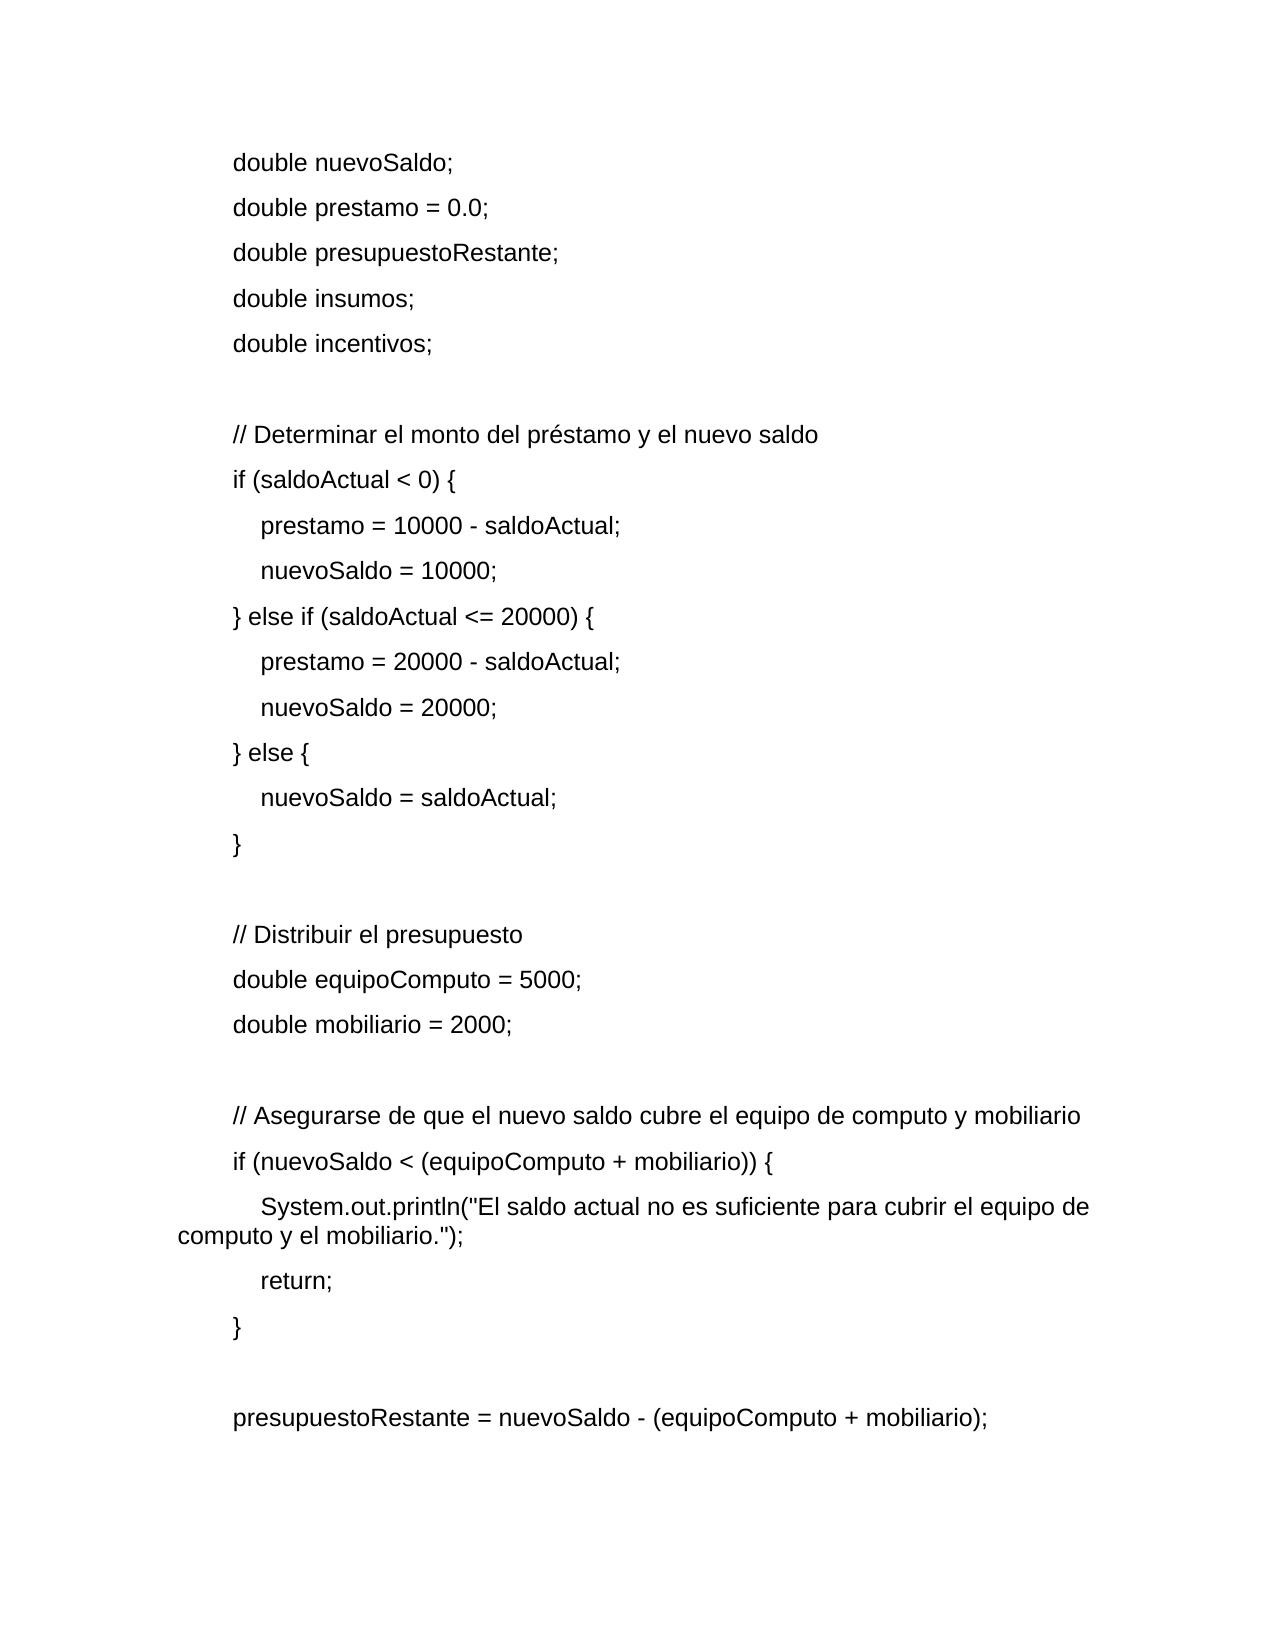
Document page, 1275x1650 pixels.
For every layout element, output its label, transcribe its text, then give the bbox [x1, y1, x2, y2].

text if (nuevoSaldo < (equipoComputo + mobiliario)) { [177, 1147, 1098, 1176]
text double presupuestoRestante; [177, 238, 1098, 267]
text // Determinar el monto del préstamo y el nuevo saldo [177, 420, 1098, 449]
text // Distribuir el presupuesto [177, 920, 1098, 948]
text double prestamo = 0.0; [177, 193, 1098, 222]
text nuevoSaldo = 10000; [177, 556, 1098, 585]
text presupuestoRestante = nuevoSaldo - (equipoComputo + mobiliario); [177, 1403, 1098, 1431]
text } [177, 829, 1098, 858]
text } [177, 1312, 1098, 1341]
text nuevoSaldo = 20000; [177, 693, 1098, 721]
text } else { [177, 738, 1098, 767]
text double mobiliario = 2000; [177, 1011, 1098, 1039]
text nuevoSaldo = saldoActual; [177, 783, 1098, 812]
text double equipoComputo = 5000; [177, 965, 1098, 994]
text System.out.println("El saldo actual no es suficiente para cubrir el equipo de computo y el mobiliario."); [177, 1192, 1098, 1250]
text prestamo = 10000 - saldoActual; [177, 511, 1098, 540]
text } else if (saldoActual <= 20000) { [177, 602, 1098, 631]
text return; [177, 1266, 1098, 1295]
text if (saldoActual < 0) { [177, 466, 1098, 494]
text double nuevoSaldo; [177, 148, 1098, 176]
text // Asegurarse de que el nuevo saldo cubre el equipo de computo y mobiliario [177, 1101, 1098, 1130]
text double incentivos; [177, 329, 1098, 358]
text double insumos; [177, 284, 1098, 313]
text prestamo = 20000 - saldoActual; [177, 647, 1098, 676]
